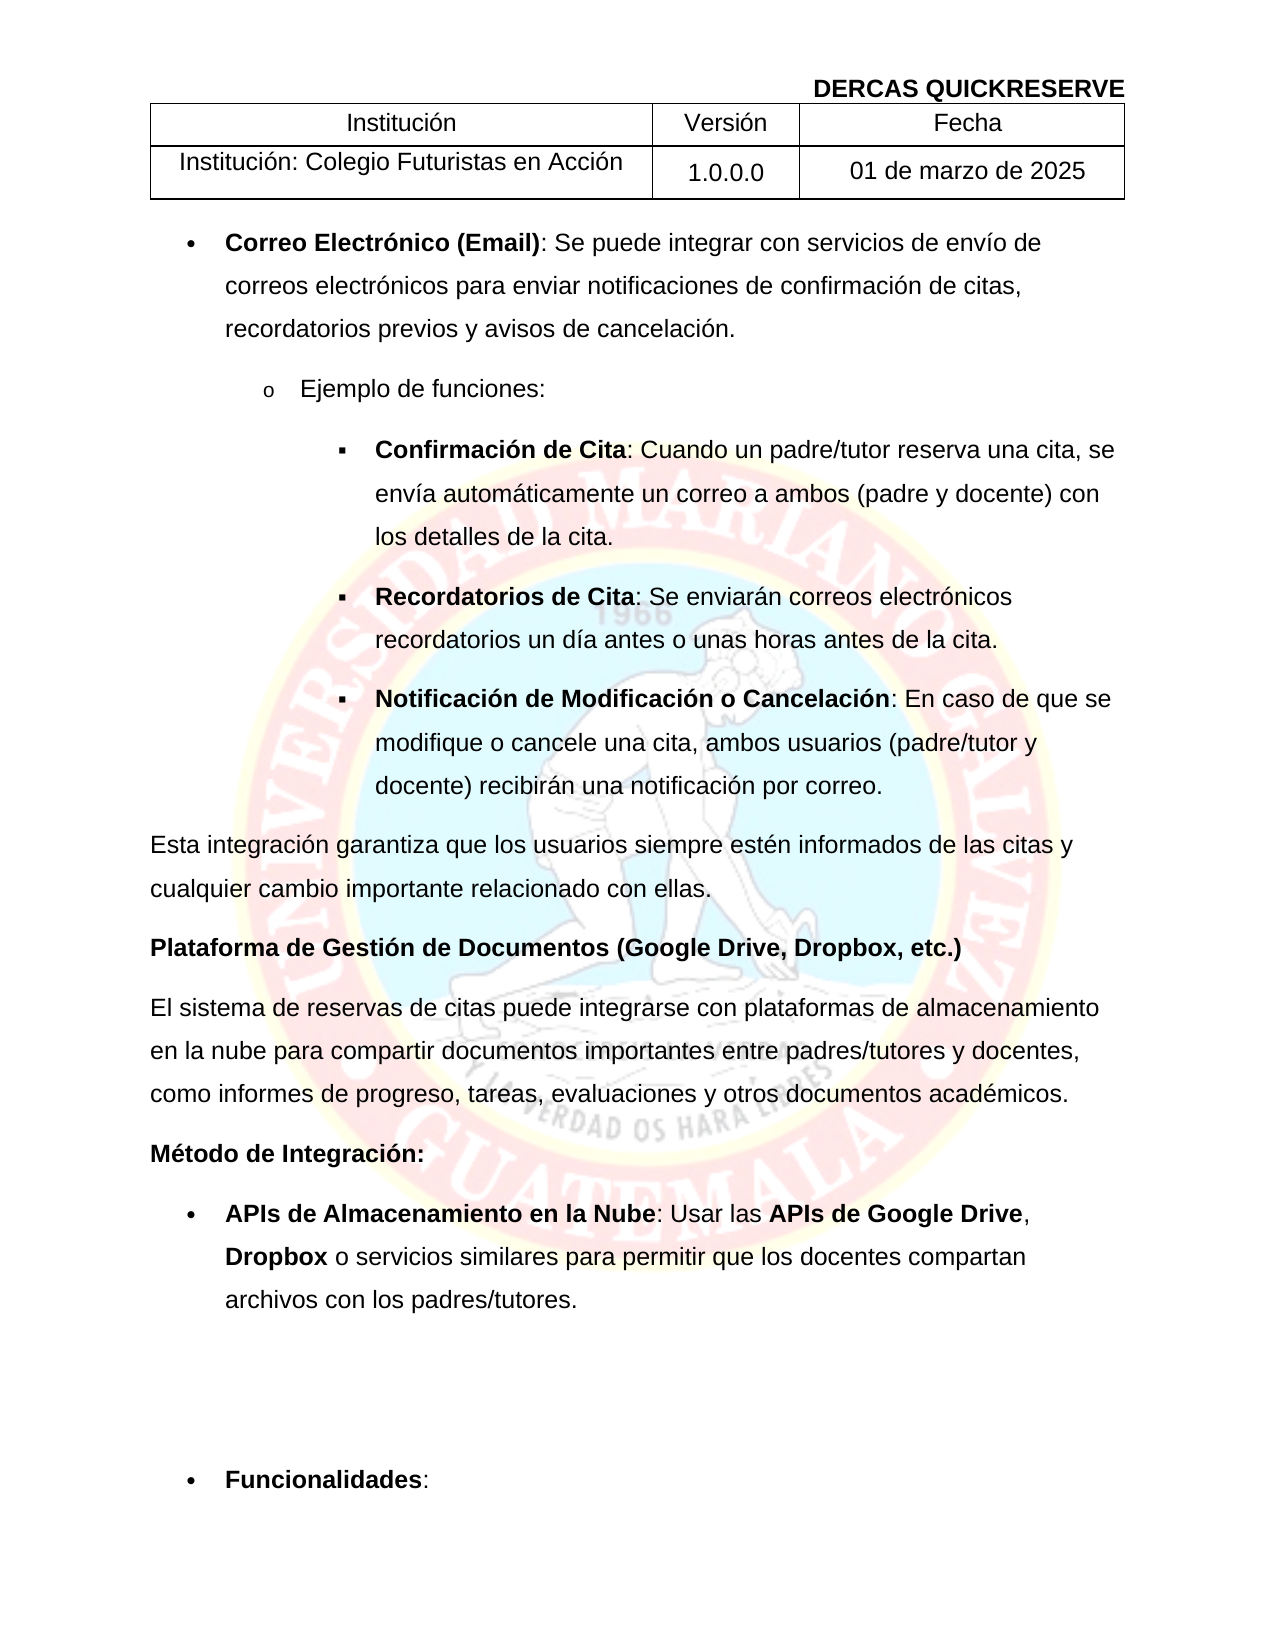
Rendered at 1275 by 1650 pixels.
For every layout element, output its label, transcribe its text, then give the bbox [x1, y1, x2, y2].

list Correo Electrónico (Email): Se puede integrar con servicios de envío de correos electrónicos para enviar notificaciones de confirmación de citas, recordatorios previos y avisos de cancelación. [187, 228, 1125, 343]
text Método de Integración: [150, 1139, 1125, 1168]
list Confirmación de Cita: Cuando un padre/tutor reserva una cita, se envía automáticamente un correo a ambos (padre y docente) con los detalles de la cita. [337, 435, 1125, 550]
list Notificación de Modificación o Cancelación: En caso de que se modifique o cancele una cita, ambos usuarios (padre/tutor y docente) recibirán una notificación por correo. [337, 684, 1125, 799]
list Ejemplo de funciones: [262, 374, 1125, 404]
list APIs de Almacenamiento en la Nube: Usar las APIs de Google Drive, Dropbox o servicios similares para permitir que los docentes compartan archivos con los padres/tutores. [187, 1199, 1125, 1314]
text Plataforma de Gestión de Documentos (Google Drive, Dropbox, etc.) [150, 933, 1125, 962]
list Recordatorios de Cita: Se enviarán correos electrónicos recordatorios un día antes o unas horas antes de la cita. [337, 581, 1125, 653]
list Funcionalidades: [187, 1464, 1125, 1493]
text Esta integración garantiza que los usuarios siempre estén informados de las citas y cualquier cambio importante relacionado con ellas. [150, 830, 1125, 902]
text El sistema de reservas de citas puede integrarse con plataformas de almacenamiento en la nube para compartir documentos importantes entre padres/tutores y docentes, como informes de progreso, tareas, evaluaciones y otros documentos académicos. [150, 993, 1125, 1108]
